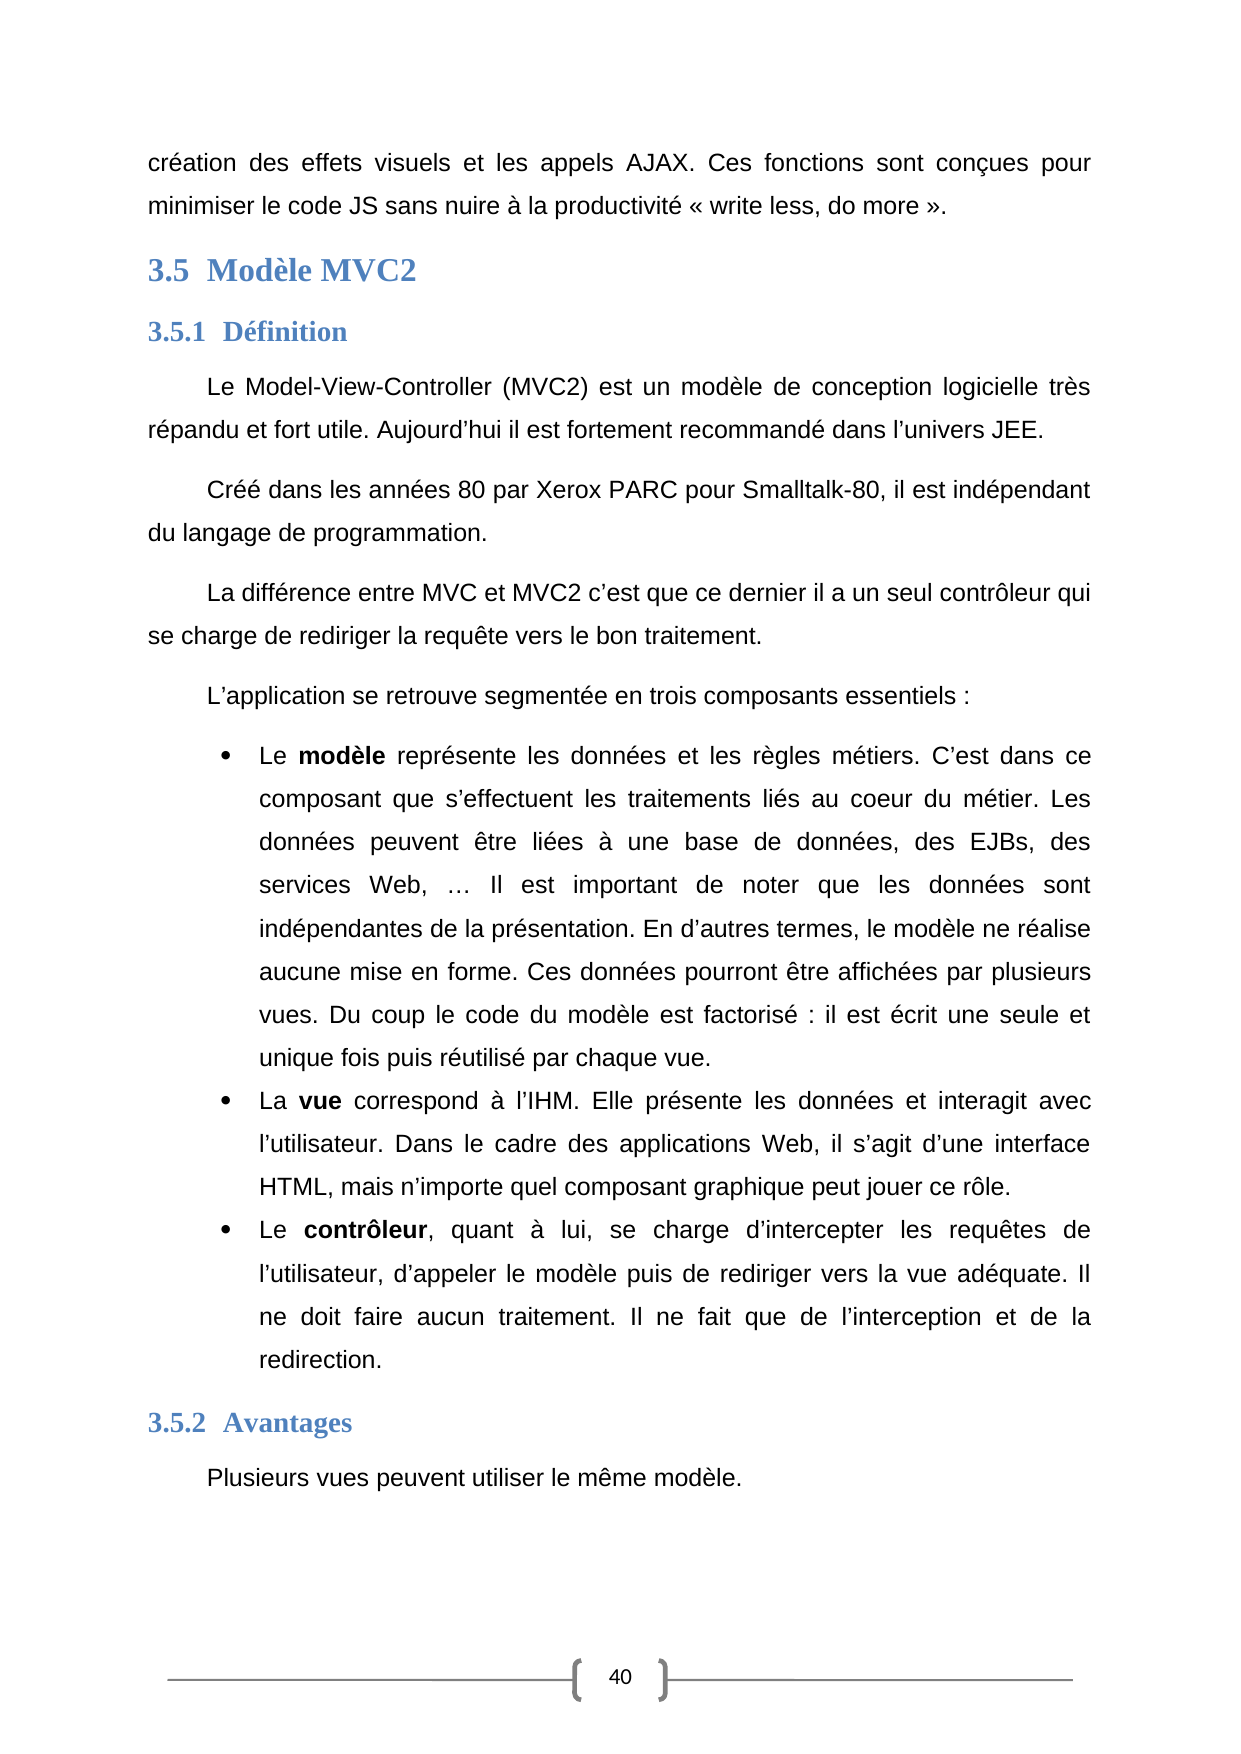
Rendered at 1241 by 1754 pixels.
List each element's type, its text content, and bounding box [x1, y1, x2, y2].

text Le Model-View-Controller (MVC2) est un modèle de conception logicielle très répandu et fort utile. Aujourd’hui il est fortement recommandé dans l’univers JEE. [148, 372, 1093, 444]
subtitle Avantages [148, 1405, 1093, 1438]
subtitle Modèle MVC2 [148, 251, 1093, 289]
text Plusieurs vues peuvent utiliser le même modèle. [148, 1463, 1093, 1492]
subtitle Définition [148, 314, 1093, 347]
list La vue correspond à l’IHM. Elle présente les données et interagit avec l’utilisateur. Dans le cadre des applications Web, il s’agit d’une interface HTML, mais n’importe quel composant graphique peut jouer ce rôle. [221, 1086, 1093, 1201]
text La différence entre MVC et MVC2 c’est que ce dernier il a un seul contrôleur qui se charge de rediriger la requête vers le bon traitement. [148, 578, 1093, 650]
list Le contrôleur, quant à lui, se charge d’intercepter les requêtes de l’utilisateur, d’appeler le modèle puis de rediriger vers la vue adéquate. Il ne doit faire aucun traitement. Il ne fait que de l’interception et de la redirection. [221, 1216, 1093, 1374]
text L’application se retrouve segmentée en trois composants essentiels : [148, 681, 1093, 710]
text Créé dans les années 80 par Xerox PARC pour Smalltalk-80, il est indépendant du langage de programmation. [148, 475, 1093, 547]
list Le modèle représente les données et les règles métiers. C’est dans ce composant que s’effectuent les traitements liés au coeur du métier. Les données peuvent être liées à une base de données, des EJBs, des services Web, … Il est important de noter que les données sont indépendantes de la présentation. En d’autres termes, le modèle ne réalise aucune mise en forme. Ces données pourront être affichées par plusieurs vues. Du coup le code du modèle est factorisé : il est écrit une seule et unique fois puis réutilisé par chaque vue. [221, 741, 1093, 1072]
